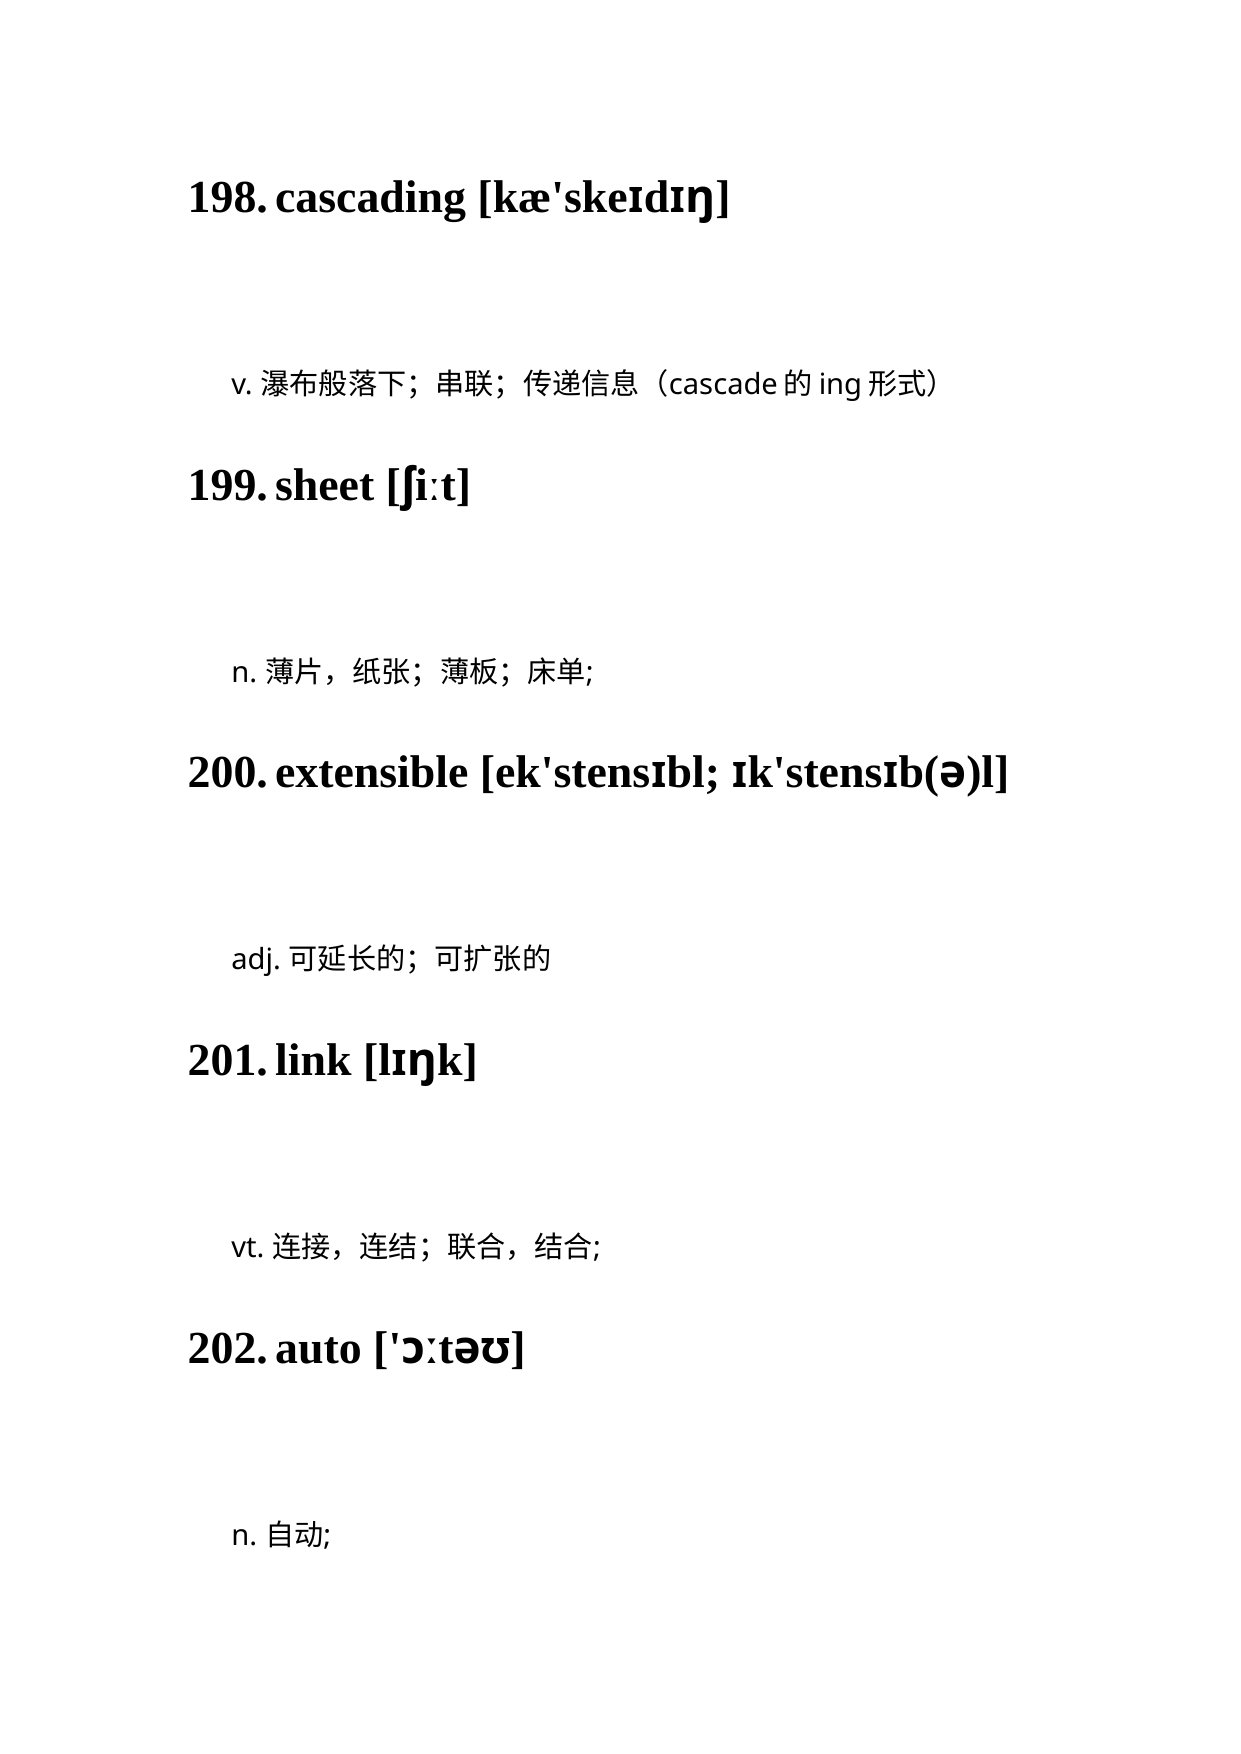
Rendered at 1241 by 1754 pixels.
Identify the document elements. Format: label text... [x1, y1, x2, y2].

subtitle cascading [kæ'skeɪdɪŋ] [187, 162, 1053, 227]
subtitle auto ['ɔːtəʊ] [187, 1313, 1053, 1378]
text n. 自动; [187, 1500, 1053, 1565]
text vt. 连接，连结；联合，结合; [187, 1212, 1053, 1277]
subtitle link [lɪŋk] [187, 1025, 1053, 1090]
text n. 薄片，纸张；薄板；床单; [187, 637, 1053, 702]
subtitle extensible [ek'stensɪbl; ɪk'stensɪb(ə)l] [187, 737, 1053, 802]
text adj. 可延长的；可扩张的 [187, 925, 1053, 990]
subtitle sheet [ʃiːt] [187, 450, 1053, 515]
text v. 瀑布般落下；串联；传递信息（cascade的ing形式） [187, 349, 1053, 414]
